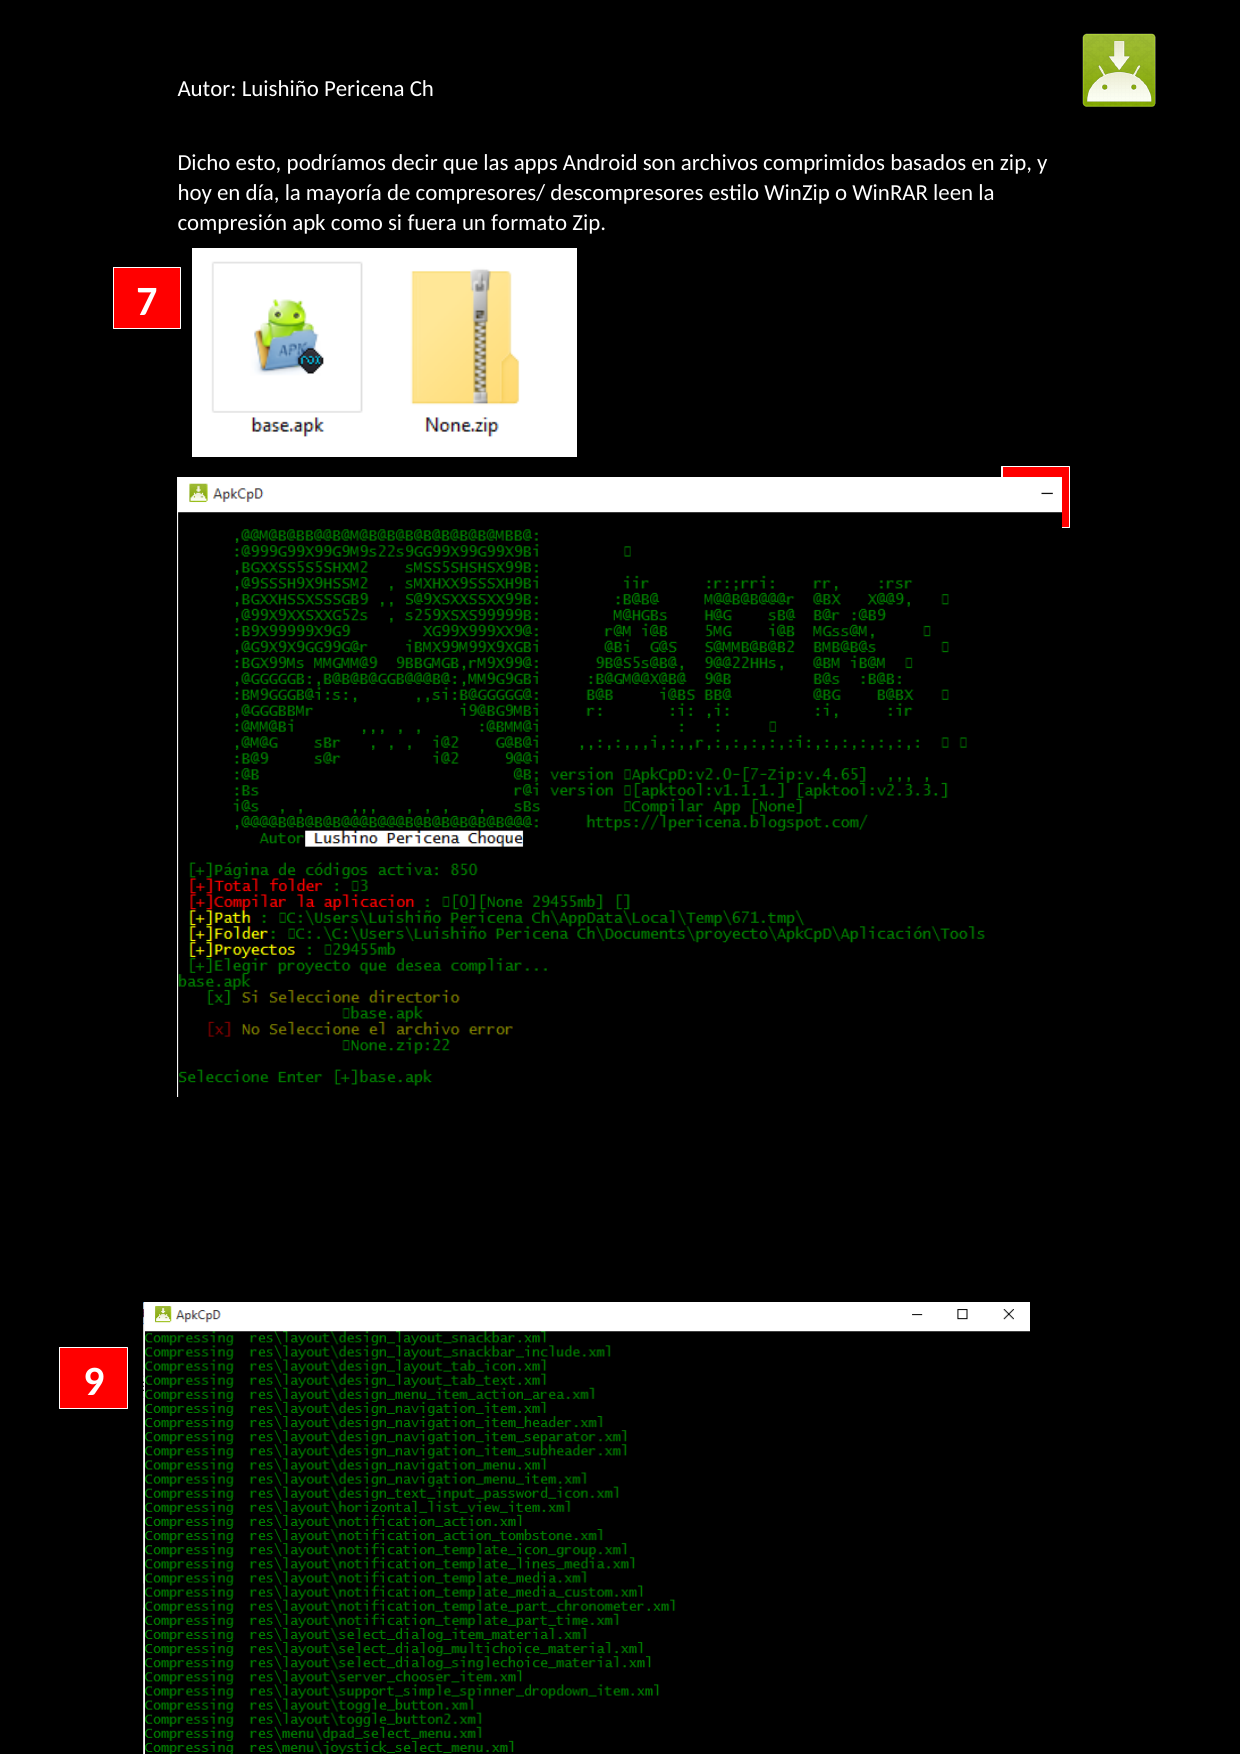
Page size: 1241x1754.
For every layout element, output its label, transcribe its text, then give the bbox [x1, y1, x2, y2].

picture [143, 1302, 1030, 1754]
picture [177, 477, 1062, 1097]
picture [192, 248, 577, 457]
text Dicho esto, podríamos decir que las apps Android son archivos comprimidos basados en zip, y hoy en día, la mayoría de compresores/ descompresores estilo WinZip o WinRAR leen la compresión apk como si fuera un formato Zip. [177, 148, 1063, 236]
picture [1078, 29, 1159, 111]
